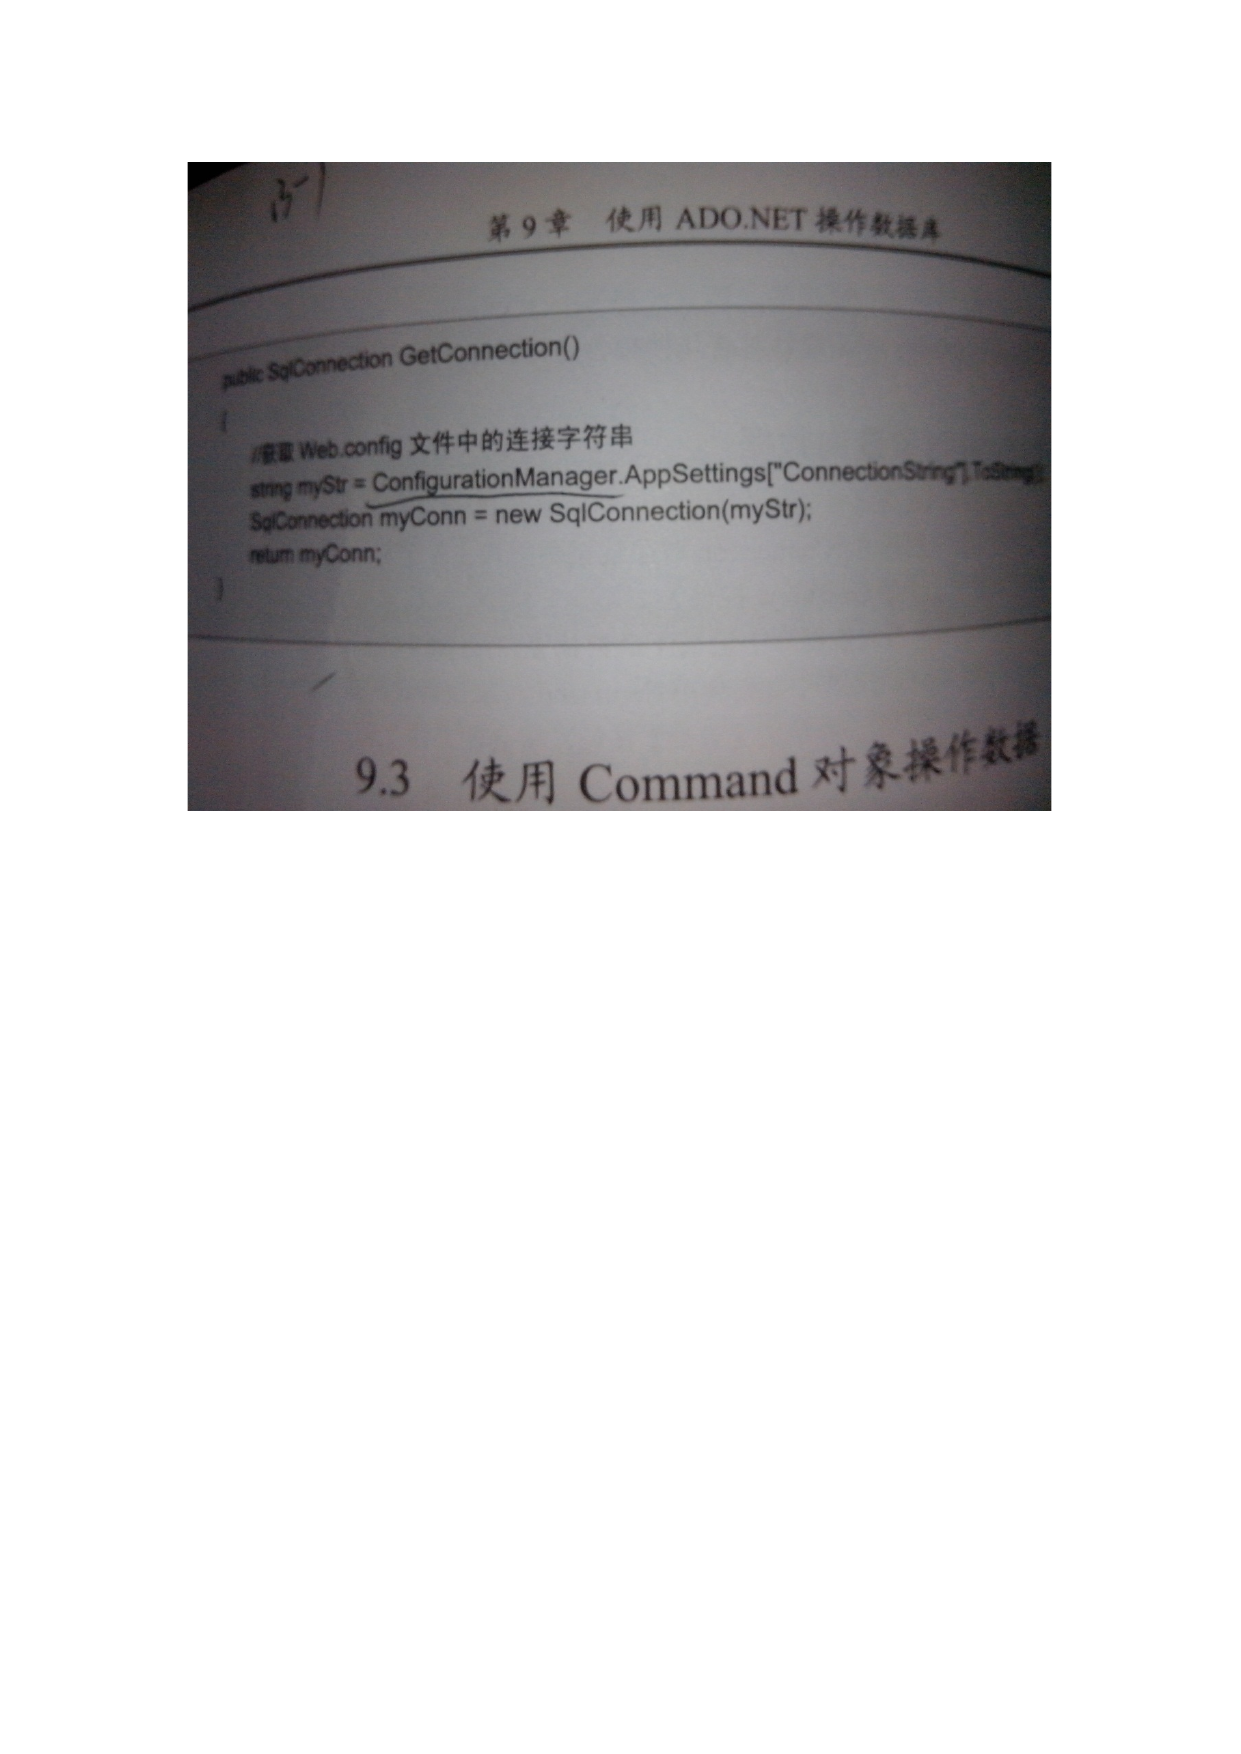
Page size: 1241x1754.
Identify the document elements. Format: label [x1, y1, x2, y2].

picture [187, 162, 1052, 811]
